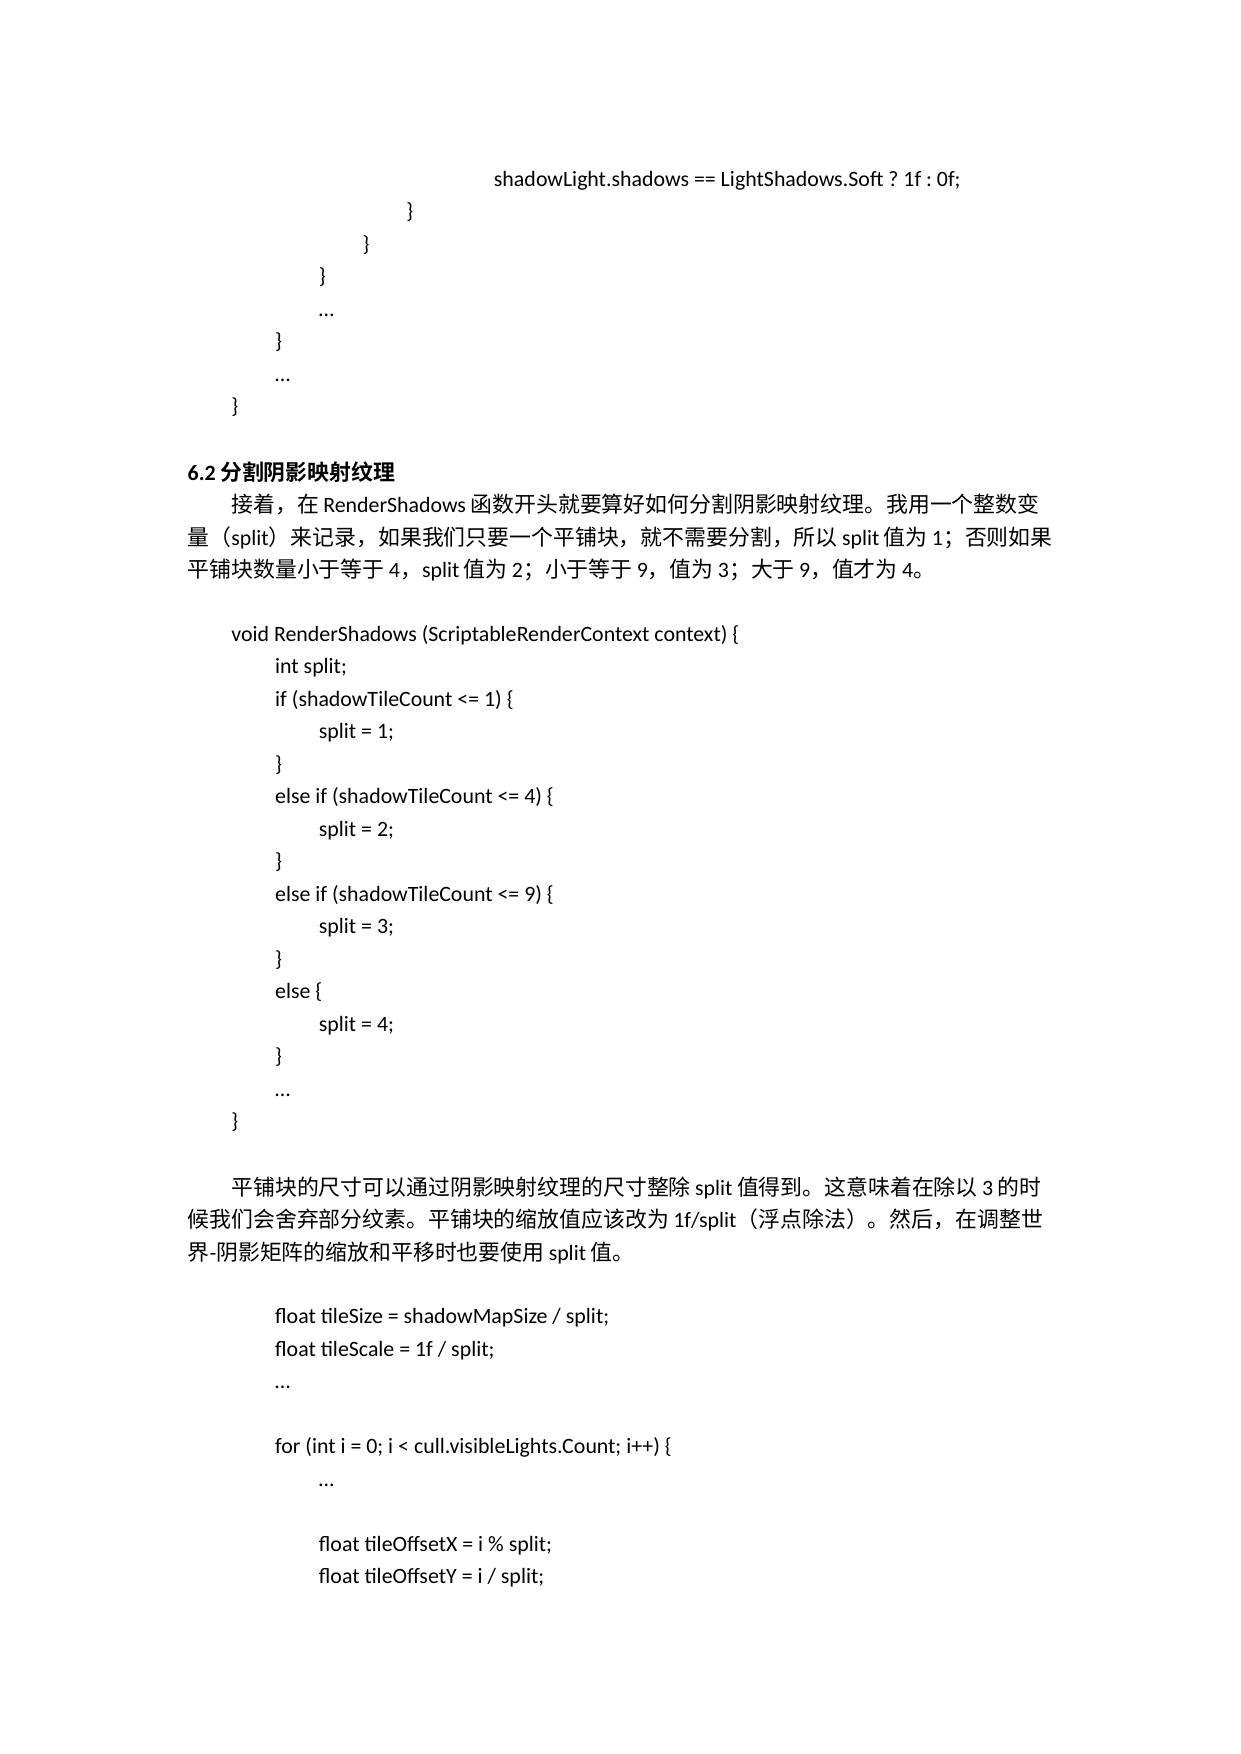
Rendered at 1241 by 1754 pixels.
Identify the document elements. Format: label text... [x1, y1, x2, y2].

text else if (shadowTileCount <= 9) { [187, 877, 1053, 909]
text } [187, 844, 1053, 877]
text 接着，在RenderShadows函数开头就要算好如何分割阴影映射纹理。我用一个整数变量（split）来记录，如果我们只要一个平铺块，就不需要分割，所以split值为1；否则如果平铺块数量小于等于4，split值为2；小于等于9，值为3；大于9，值才为4。 [187, 487, 1053, 584]
text split = 3; [187, 909, 1053, 942]
text } [187, 1039, 1053, 1072]
text shadowLight.shadows == LightShadows.Soft ? 1f : 0f; [187, 162, 1053, 194]
text float tileSize = shadowMapSize / split; [187, 1299, 1053, 1332]
text … [187, 1462, 1053, 1494]
text split = 2; [187, 812, 1053, 844]
text } [187, 324, 1053, 357]
text … [187, 1364, 1053, 1397]
text for (int i = 0; i < cull.visibleLights.Count; i++) { [187, 1429, 1053, 1462]
text split = 4; [187, 1007, 1053, 1039]
text } [187, 227, 1053, 259]
text } [187, 259, 1053, 292]
text float tileOffsetX = i % split; [187, 1527, 1053, 1559]
text … [187, 1072, 1053, 1104]
text split = 1; [187, 714, 1053, 747]
text int split; [187, 649, 1053, 682]
text … [187, 292, 1053, 324]
text float tileScale = 1f / split; [187, 1332, 1053, 1364]
text … [187, 357, 1053, 389]
text float tileOffsetY = i / split; [187, 1559, 1053, 1592]
text } [187, 389, 1053, 422]
text } [187, 747, 1053, 779]
text if (shadowTileCount <= 1) { [187, 682, 1053, 714]
text } [187, 942, 1053, 974]
text 6.2分割阴影映射纹理 [187, 454, 1053, 487]
text else { [187, 974, 1053, 1007]
text } [187, 194, 1053, 227]
text 平铺块的尺寸可以通过阴影映射纹理的尺寸整除split值得到。这意味着在除以3的时候我们会舍弃部分纹素。平铺块的缩放值应该改为1f/split（浮点除法）。然后，在调整世界-阴影矩阵的缩放和平移时也要使用split值。 [187, 1169, 1053, 1267]
text else if (shadowTileCount <= 4) { [187, 779, 1053, 812]
text void RenderShadows (ScriptableRenderContext context) { [187, 617, 1053, 649]
text } [187, 1104, 1053, 1137]
